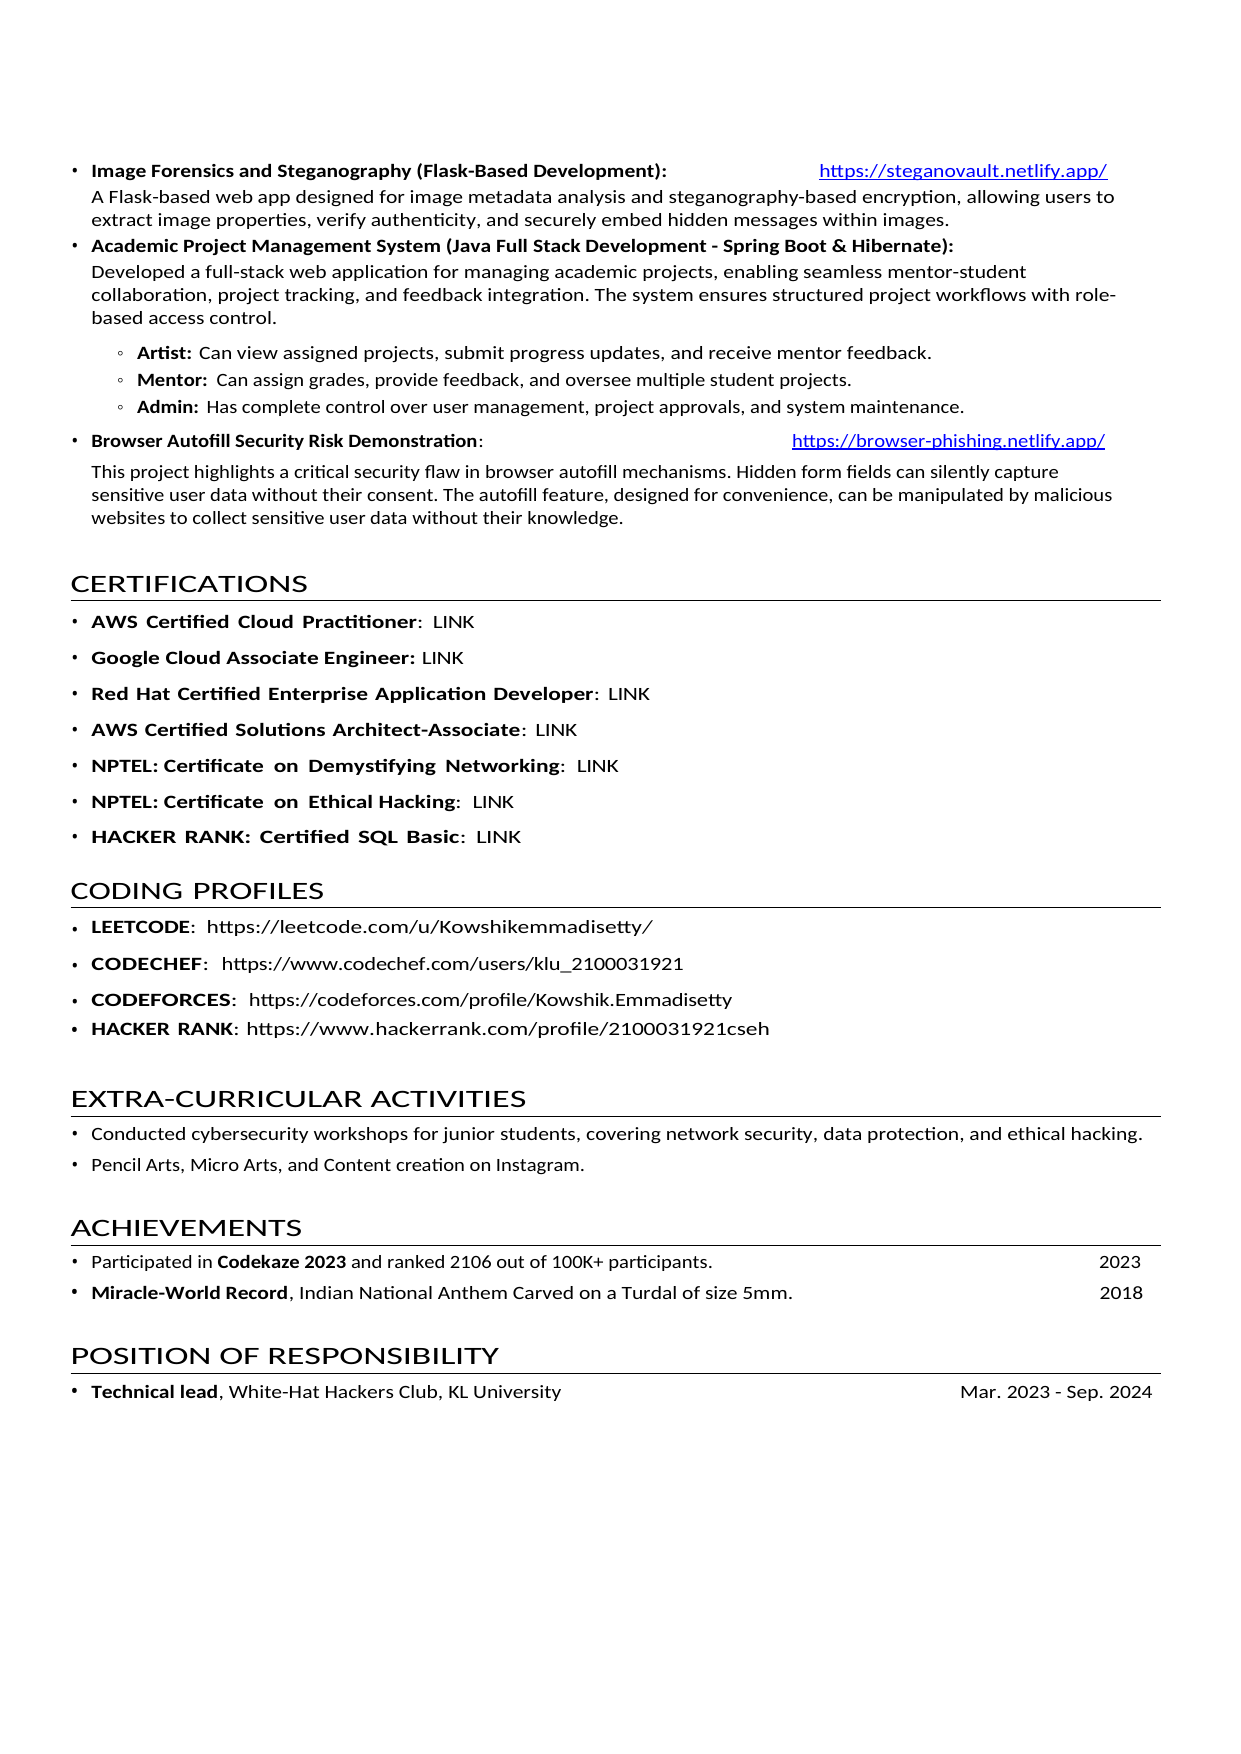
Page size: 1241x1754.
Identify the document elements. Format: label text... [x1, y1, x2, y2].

list Miracle-World Record, Indian National Anthem Carved on a Turdal of size 5mm. 2018 [70, 1277, 1157, 1305]
subtitle ACHIEVEMENTS [70, 1212, 1166, 1243]
list A Flask-based web app designed for image metadata analysis and steganography-based encryption, allowing users to extract image properties, verify authenticity, and securely embed hidden messages within images. [91, 185, 1130, 231]
list Developed a full-stack web application for managing academic projects, enabling seamless mentor-student collaboration, project tracking, and feedback integration. The system ensures structured project workflows with role-based access control. [91, 260, 1130, 329]
list AWS Certified Solutions Architect-Associate: LINK [71, 716, 1166, 742]
list CODECHEF: https://www.codechef.com/users/klu_2100031921 [71, 952, 1166, 978]
list Admin: Has complete control over user management, project approvals, and system maintenance. [117, 396, 1166, 418]
list Pencil Arts, Micro Arts, and Content creation on Instagram. [71, 1152, 1166, 1177]
list Red Hat Certified Enterprise Application Developer: LINK [71, 680, 1166, 706]
subtitle EXTRA-CURRICULAR ACTIVITIES [70, 1083, 1166, 1113]
list Conducted cybersecurity workshops for junior students, covering network security, data protection, and ethical hacking. [71, 1120, 1166, 1145]
list Image Forensics and Steganography (Flask-Based Development): https://steganovault.netlify.app/ [71, 157, 1130, 183]
subtitle POSITION OF RESPONSIBILITY [70, 1340, 1166, 1371]
list HACKER RANK: https://www.hackerrank.com/profile/2100031921cseh [70, 1016, 1166, 1044]
list Technical lead, White-Hat Hackers Club, KL University Mar. 2023 - Sep. 2024 [70, 1374, 1157, 1405]
subtitle CERTIFICATIONS [70, 568, 1166, 598]
list NPTEL: Certificate on Ethical Hacking: LINK [71, 788, 1166, 813]
list This project highlights a critical security flaw in browser autofill mechanisms. Hidden form fields can silently capture sensitive user data without their consent. The autofill feature, designed for convenience, can be manipulated by malicious websites to collect sensitive user data without their knowledge. [91, 461, 1122, 529]
list Browser Autofill Security Risk Demonstration: https://browser-phishing.netlify.app/ [71, 427, 1122, 452]
list NPTEL: Certificate on Demystifying Networking: LINK [71, 752, 1166, 778]
list CODEFORCES: https://codeforces.com/profile/Kowshik.Emmadisetty [71, 988, 1166, 1014]
list LEETCODE: https://leetcode.com/u/Kowshikemmadisetty/ [71, 916, 1166, 942]
subtitle CODING PROFILES [70, 875, 1166, 905]
list Mentor: Can assign grades, provide feedback, and oversee multiple student projects. [117, 368, 1166, 391]
list AWS Certified Cloud Practitioner: LINK [71, 609, 1166, 634]
list Google Cloud Associate Engineer: LINK [71, 644, 1166, 670]
list Participated in Codekaze 2023 and ranked 2106 out of 100K+ participants. 2023 [71, 1249, 1166, 1274]
list Academic Project Management System (Java Full Stack Development - Spring Boot & Hibernate): [71, 233, 1130, 258]
list HACKER RANK: Certified SQL Basic: LINK [71, 824, 1166, 849]
list Artist: Can view assigned projects, submit progress updates, and receive mentor feedback. [117, 341, 1166, 364]
